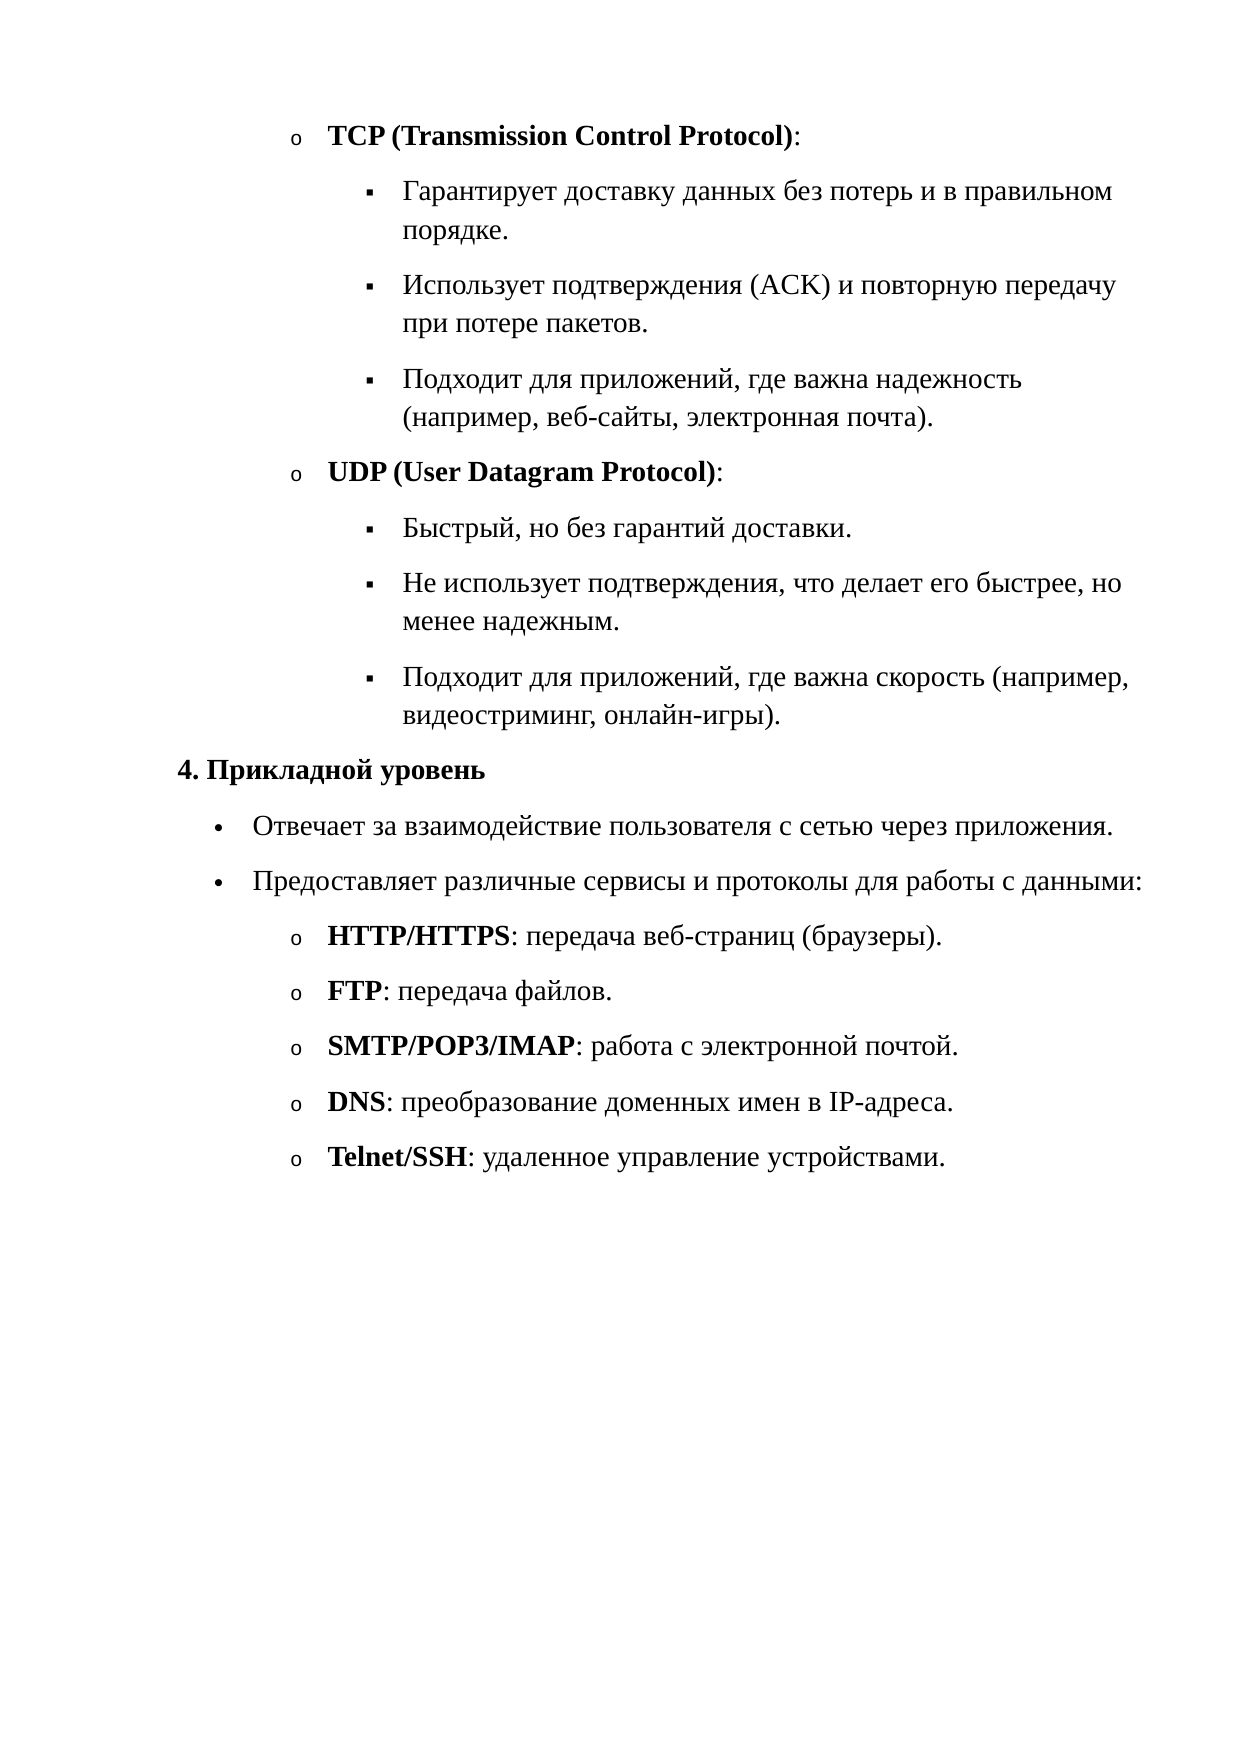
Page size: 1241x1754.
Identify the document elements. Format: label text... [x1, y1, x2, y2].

list Telnet/SSH: удаленное управление устройствами. [290, 1139, 1152, 1172]
list HTTP/HTTPS: передача веб-страниц (браузеры). [290, 918, 1152, 952]
list Подходит для приложений, где важна скорость (например, видеостриминг, онлайн-игры). [365, 659, 1152, 731]
list Гарантирует доставку данных без потерь и в правильном порядке. [365, 173, 1152, 245]
list DNS: преобразование доменных имен в IP-адреса. [290, 1084, 1152, 1117]
list FTP: передача файлов. [290, 973, 1152, 1007]
list Отвечает за взаимодействие пользователя с сетью через приложения. [215, 808, 1152, 841]
list UDP (User Datagram Protocol): [290, 454, 1152, 488]
list Использует подтверждения (ACK) и повторную передачу при потере пакетов. [365, 267, 1152, 339]
list Предоставляет различные сервисы и протоколы для работы с данными: [215, 863, 1152, 896]
text 4. Прикладной уровень [177, 752, 1152, 786]
list Быстрый, но без гарантий доставки. [365, 510, 1152, 543]
list SMTP/POP3/IMAP: работа с электронной почтой. [290, 1028, 1152, 1062]
list Не использует подтверждения, что делает его быстрее, но менее надежным. [365, 565, 1152, 637]
list TCP (Transmission Control Protocol): [290, 118, 1152, 152]
list Подходит для приложений, где важна надежность (например, веб-сайты, электронная почта). [365, 361, 1152, 433]
